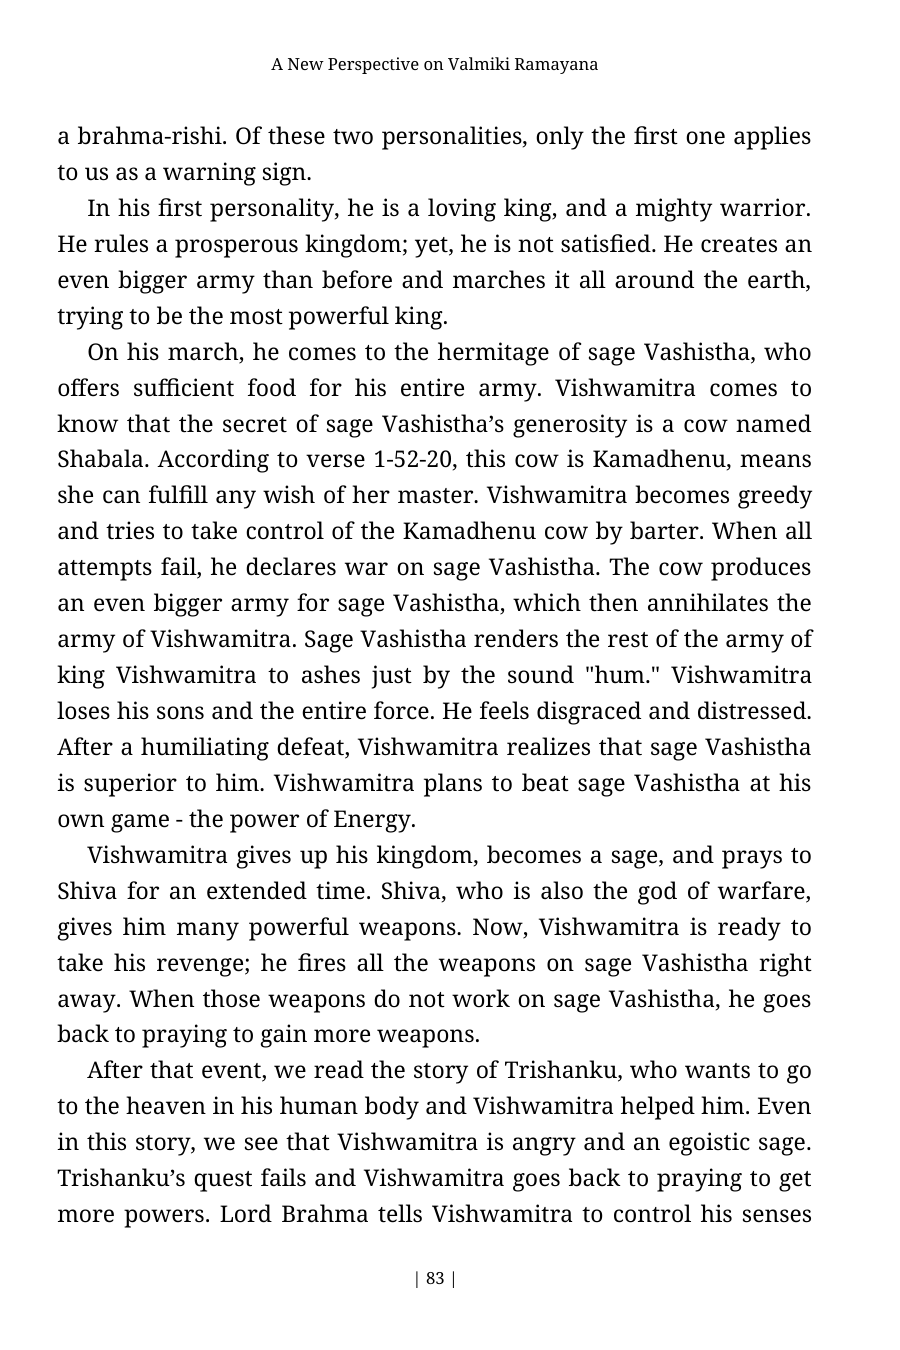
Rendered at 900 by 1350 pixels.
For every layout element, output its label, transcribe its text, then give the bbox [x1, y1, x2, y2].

text Vishwamitra gives up his kingdom, becomes a sage, and prays to Shiva for an extended time. Shiva, who is also the god of warfare, gives him many powerful weapons. Now, Vishwamitra is ready to take his revenge; he fires all the weapons on sage Vashistha right away. When those weapons do not work on sage Vashistha, he goes back to praying to gain more weapons. [57, 839, 813, 1050]
text On his march, he comes to the hermitage of sage Vashistha, who offers sufficient food for his entire army. Vishwamitra comes to know that the secret of sage Vashistha’s generosity is a cow named Shabala. According to verse 1-52-20, this cow is Kamadhenu, means she can fulfill any wish of her master. Vishwamitra becomes greedy and tries to take control of the Kamadhenu cow by barter. When all attempts fail, he declares war on sage Vashistha. The cow produces an even bigger army for sage Vashistha, which then annihilates the army of Vishwamitra. Sage Vashistha renders the rest of the army of king Vishwamitra to ashes just by the sound "hum." Vishwamitra loses his sons and the entire force. He feels disgraced and distressed. After a humiliating defeat, Vishwamitra realizes that sage Vashistha is superior to him. Vishwamitra plans to beat sage Vashistha at his own game - the power of Energy. [57, 336, 813, 834]
text In his first personality, he is a loving king, and a mighty warrior. He rules a prosperous kingdom; yet, he is not satisfied. He creates an even bigger army than before and marches it all around the earth, trying to be the most powerful king. [57, 192, 813, 331]
